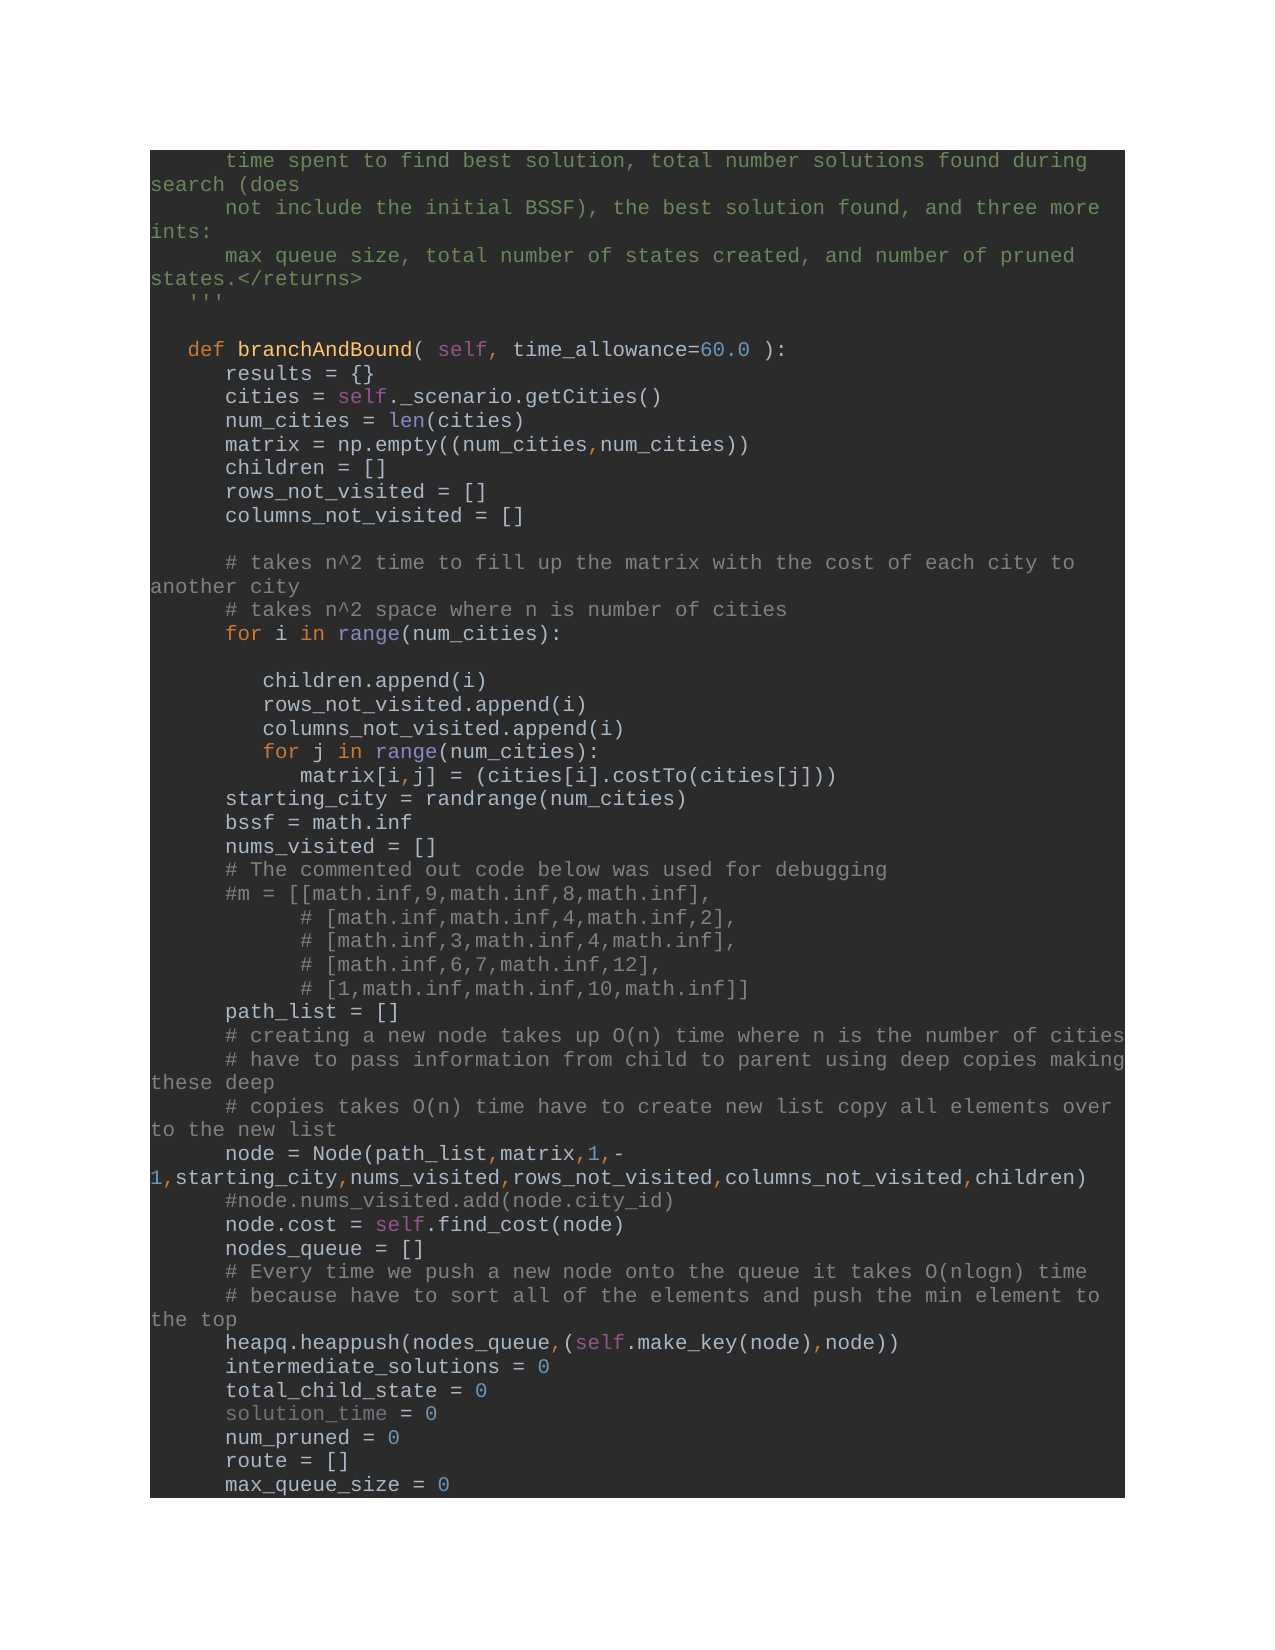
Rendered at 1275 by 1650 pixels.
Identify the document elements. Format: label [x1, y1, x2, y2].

text [150, 150, 1125, 1498]
